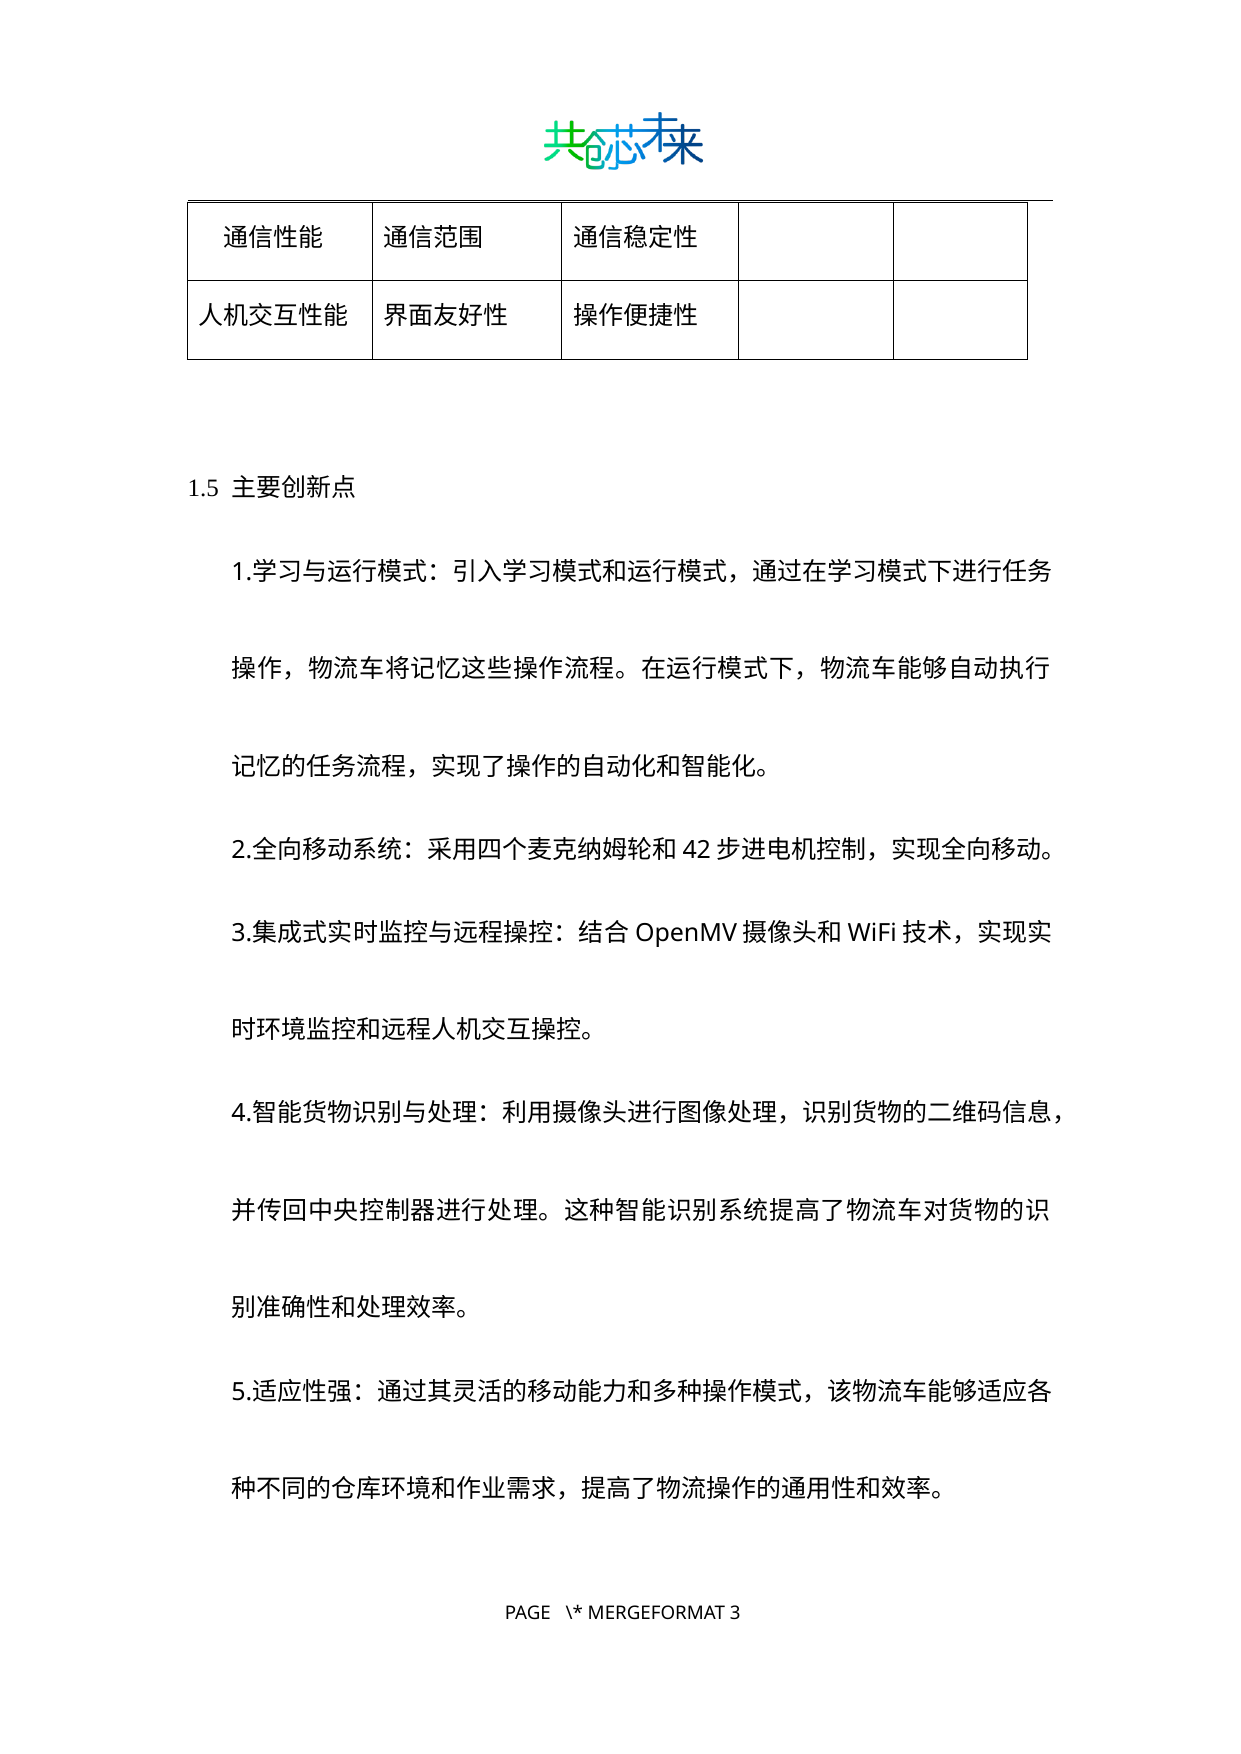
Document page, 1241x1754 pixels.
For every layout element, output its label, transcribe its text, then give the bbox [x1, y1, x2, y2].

picture [510, 88, 730, 198]
list 主要创新点 [187, 453, 1053, 518]
list 3.集成式实时监控与远程操控：结合OpenMV摄像头和WiFi技术，实现实时环境监控和远程人机交互操控。 [231, 898, 1053, 1060]
list 5.适应性强：通过其灵活的移动能力和多种操作模式，该物流车能够适应各种不同的仓库环境和作业需求，提高了物流操作的通用性和效率。 [231, 1357, 1053, 1519]
list 2.全向移动系统：采用四个麦克纳姆轮和42步进电机控制，实现全向移动。 [231, 815, 1053, 880]
table_cell [739, 203, 893, 280]
table_cell [739, 281, 893, 359]
table_cell 操作便捷性 [562, 281, 738, 359]
table_cell 通信范围 [373, 203, 561, 280]
list 1.学习与运行模式：引入学习模式和运行模式，通过在学习模式下进行任务操作，物流车将记忆这些操作流程。在运行模式下，物流车能够自动执行记忆的任务流程，实现了操作的自动化和智能化。 [231, 537, 1053, 797]
table_cell [894, 203, 1027, 280]
table_cell 人机交互性能 [188, 281, 372, 359]
list 4.智能货物识别与处理：利用摄像头进行图像处理，识别货物的二维码信息，并传回中央控制器进行处理。这种智能识别系统提高了物流车对货物的识别准确性和处理效率。 [231, 1078, 1053, 1338]
table_cell 通信性能 [188, 203, 372, 280]
table_cell [894, 281, 1027, 359]
table_cell 通信稳定性 [562, 203, 738, 280]
table_cell 界面友好性 [373, 281, 561, 359]
